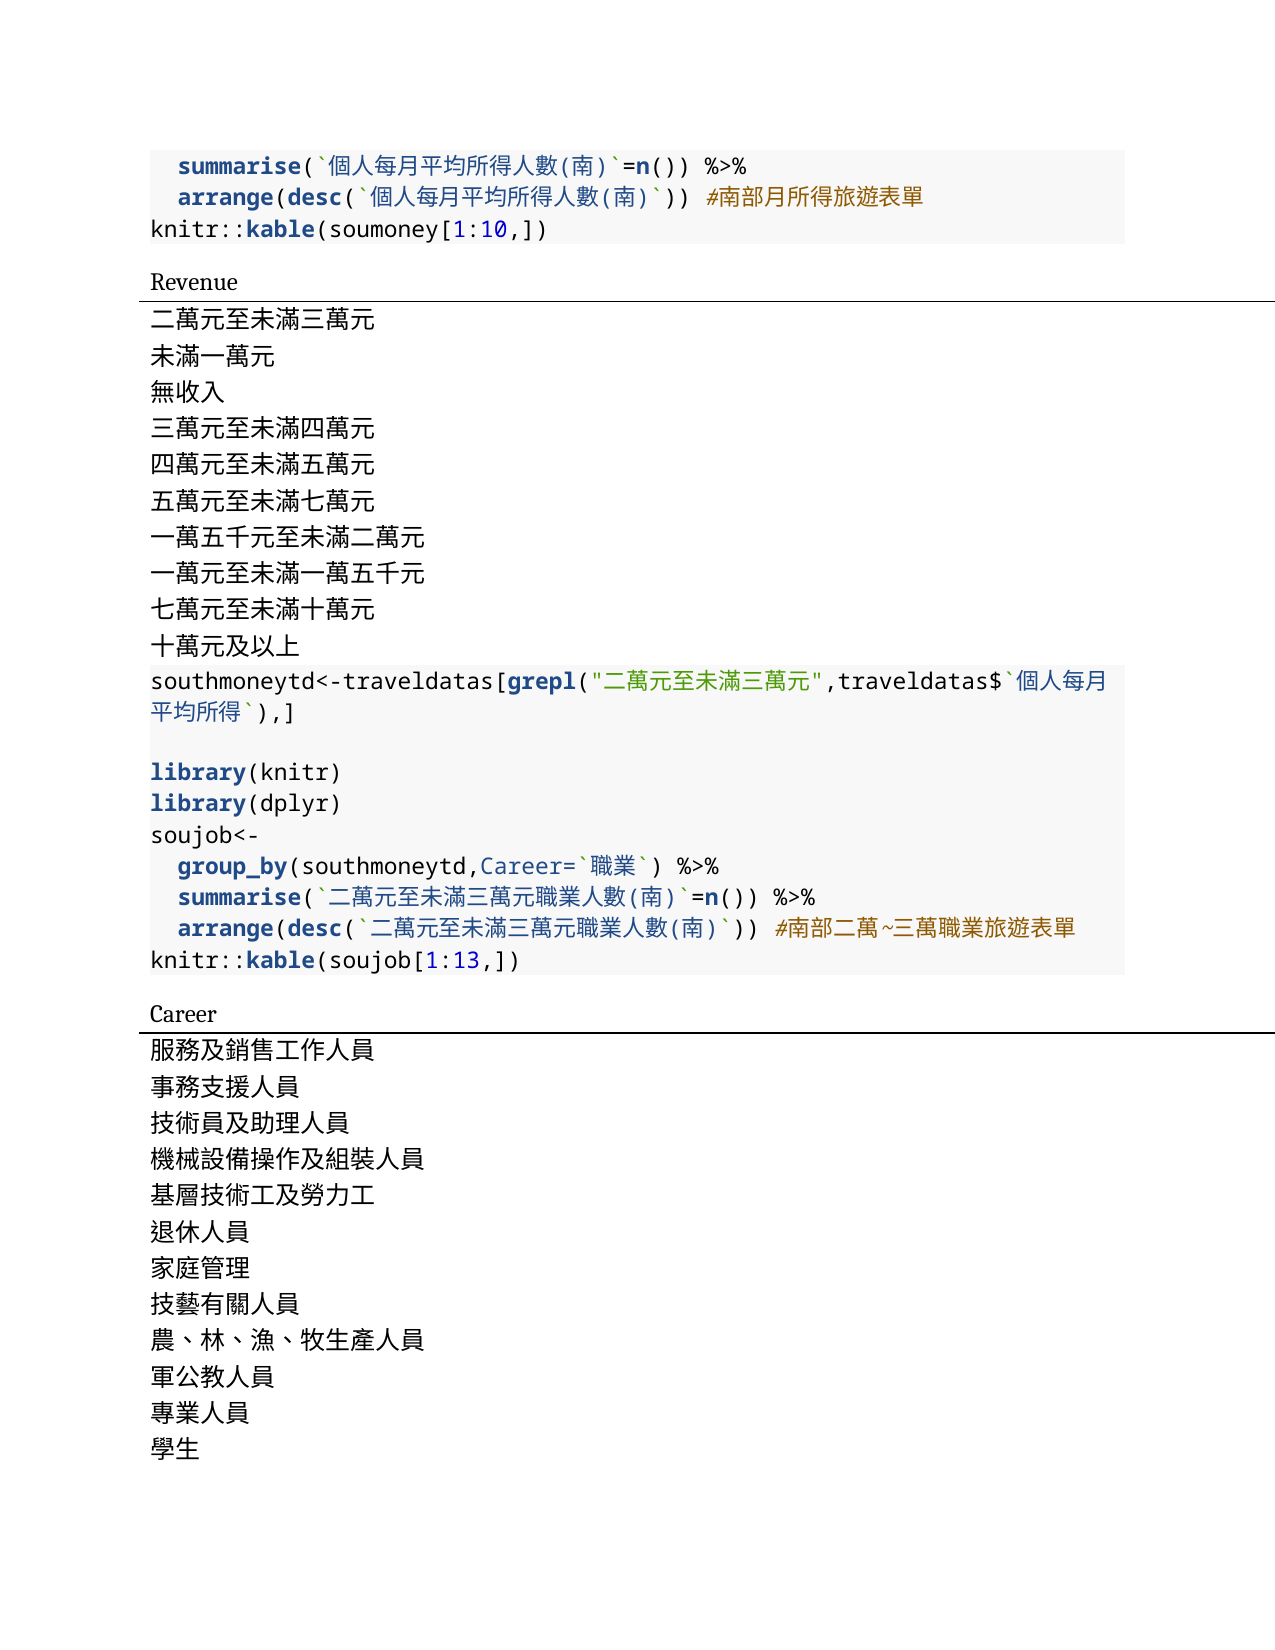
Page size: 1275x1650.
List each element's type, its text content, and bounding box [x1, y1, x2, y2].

table_cell 專業人員 [139, 1396, 1275, 1432]
table_cell 家庭管理 [139, 1251, 1275, 1287]
table_cell 三萬元至未滿四萬元 [139, 411, 1275, 447]
table_cell 一萬元至未滿一萬五千元 [139, 556, 1275, 592]
table_cell 技藝有關人員 [139, 1287, 1275, 1323]
table_header Revenue [139, 265, 1275, 301]
table_header Career [139, 996, 1275, 1032]
table_cell 十萬元及以上 [139, 629, 1275, 665]
table_cell 一萬五千元至未滿二萬元 [139, 520, 1275, 556]
table_cell 未滿一萬元 [139, 339, 1275, 375]
table_cell 農、林、漁、牧生產人員 [139, 1324, 1275, 1360]
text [150, 150, 1125, 244]
table_cell 四萬元至未滿五萬元 [139, 448, 1275, 484]
table_cell 基層技術工及勞力工 [139, 1179, 1275, 1215]
table_cell 無收入 [139, 375, 1275, 411]
table_cell 五萬元至未滿七萬元 [139, 484, 1275, 520]
table_cell 軍公教人員 [139, 1360, 1275, 1396]
table_cell 機械設備操作及組裝人員 [139, 1142, 1275, 1178]
table_cell 七萬元至未滿十萬元 [139, 593, 1275, 629]
table_cell 事務支援人員 [139, 1070, 1275, 1106]
text southmoneytd<-traveldatas[grepl("二萬元至未滿三萬元",traveldatas$`個人每月平均所得`),] library(knitr) library(dplyr) soujob<- group_by(southmoneytd,Career=`職業`) %>% summarise(`二萬元至未滿三萬元職業人數(南)`=n()) %>% arrange(desc(`二萬元至未滿三萬元職業人數(南)`)) #南部二萬~三萬職業旅遊表單 knitr::kable(soujob[1:13,]) [150, 665, 1125, 975]
table_cell 服務及銷售工作人員 [139, 1034, 1275, 1070]
table_cell 技術員及助理人員 [139, 1106, 1275, 1142]
table_cell 學生 [139, 1432, 1275, 1468]
table_cell 二萬元至未滿三萬元 [139, 302, 1275, 339]
table_cell 退休人員 [139, 1215, 1275, 1251]
